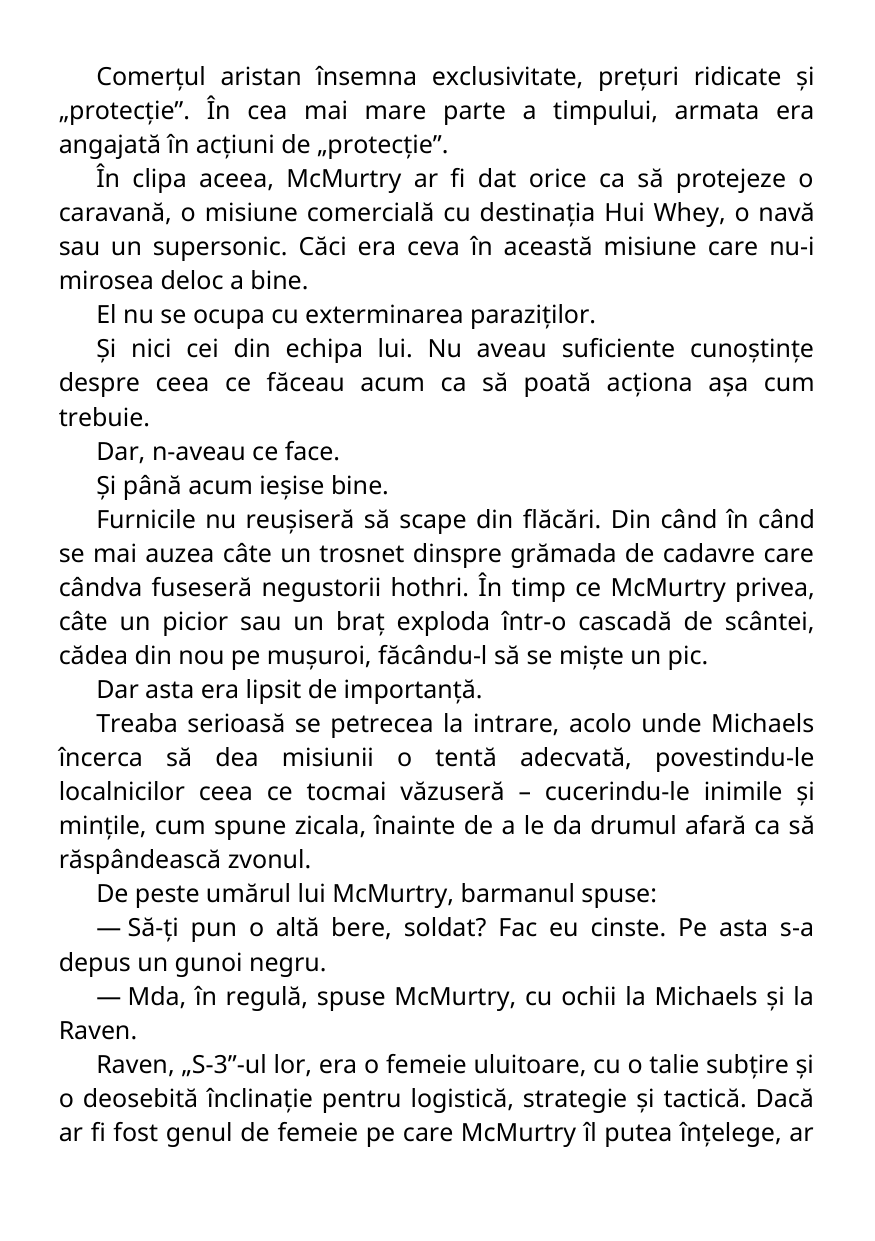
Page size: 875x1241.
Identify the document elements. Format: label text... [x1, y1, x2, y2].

text De peste umărul lui McMurtry, barmanul spuse: [58, 876, 816, 910]
text Dar asta era lipsit de importanţă. [58, 672, 816, 706]
text El nu se ocupa cu exterminarea paraziţilor. [58, 297, 816, 331]
text Treaba serioasă se petrecea la intrare, acolo unde Michaels încerca să dea misiunii o tentă adecvată, povestindu-le localnicilor ceea ce tocmai văzuseră – cucerindu-le inimile şi minţile, cum spune zicala, înainte de a le da drumul afară ca să răspândească zvonul. [58, 706, 816, 876]
text — Mda, în regulă, spuse McMurtry, cu ochii la Michaels şi la Raven. [58, 978, 816, 1046]
text Dar, n-aveau ce face. [58, 433, 816, 467]
text Şi nici cei din echipa lui. Nu aveau suficiente cunoştinţe despre ceea ce făceau acum ca să poată acţiona aşa cum trebuie. [58, 331, 816, 433]
text În clipa aceea, McMurtry ar fi dat orice ca să protejeze o caravană, o misiune comercială cu destinaţia Hui Whey, o navă sau un supersonic. Căci era ceva în această misiune care nu-i mirosea deloc a bine. [58, 161, 816, 297]
text Şi până acum ieşise bine. [58, 467, 816, 501]
text Comerţul aristan însemna exclusivitate, preţuri ridicate şi „protecţie”. În cea mai mare parte a timpului, armata era angajată în acţiuni de „protecţie”. [58, 58, 816, 161]
text — Să-ţi pun o altă bere, soldat? Fac eu cinste. Pe asta s-a depus un gunoi negru. [58, 910, 816, 978]
text Furnicile nu reuşiseră să scape din flăcări. Din când în când se mai auzea câte un trosnet dinspre grămada de cadavre care cândva fuseseră negustorii hothri. În timp ce McMurtry privea, câte un picior sau un braţ exploda într-o cascadă de scântei, cădea din nou pe muşuroi, făcându-l să se mişte un pic. [58, 501, 816, 672]
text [58, 1046, 816, 1148]
